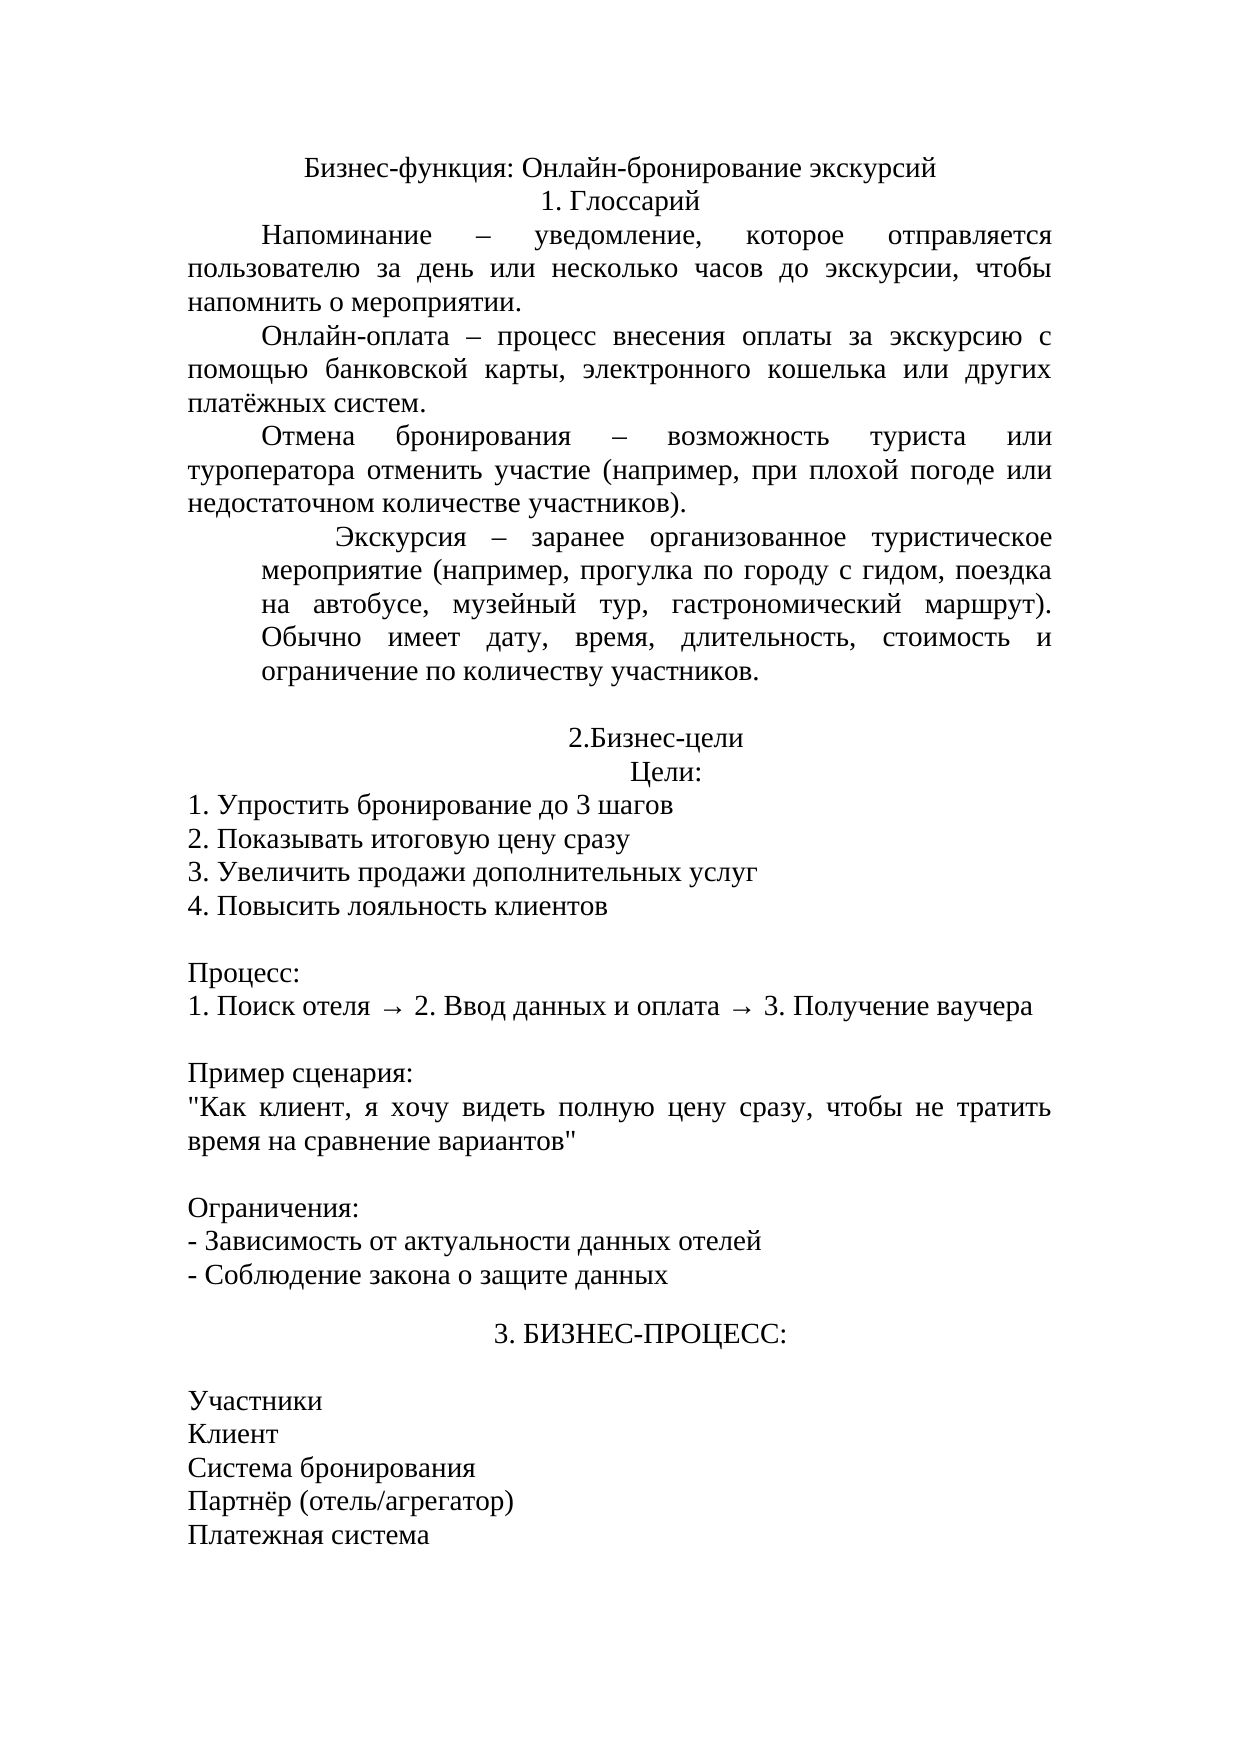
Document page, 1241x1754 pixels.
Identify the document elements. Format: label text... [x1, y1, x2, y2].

list 1. Поиск отеля → 2. Ввод данных и оплата → 3. Получение ваучера [187, 988, 1053, 1022]
text Бизнес-функция: Онлайн-бронирование экскурсий [187, 150, 1053, 183]
text Платежная система [187, 1517, 1053, 1551]
list 1. Упростить бронирование до 3 шагов [187, 787, 1053, 821]
list "Как клиент, я хочу видеть полную цену сразу, чтобы не тратить время на сравнение вариантов" [187, 1089, 1053, 1156]
text Отмена бронирования – возможность туриста или туроператора отменить участие (например, при плохой погоде или недостаточном количестве участников). [187, 418, 1053, 519]
text Участники [187, 1383, 1053, 1416]
list Процесс: [187, 955, 1053, 988]
list - Зависимость от актуальности данных отелей [187, 1223, 1053, 1257]
text Онлайн-оплата – процесс внесения оплаты за экскурсию с помощью банковской карты, электронного кошелька или других платёжных систем. [187, 318, 1053, 418]
list Глоссарий [187, 183, 1053, 217]
text 2.Бизнес-цели [261, 720, 1053, 754]
list Пример сценария: [187, 1056, 1053, 1089]
text Партнёр (отель/агрегатор) [187, 1483, 1053, 1517]
text Система бронирования [187, 1450, 1053, 1483]
list - Соблюдение закона о защите данных [187, 1257, 1053, 1290]
list Ограничения: [187, 1190, 1053, 1223]
text Экскурсия – заранее организованное туристическое мероприятие (например, прогулка по городу с гидом, поездка на автобусе, музейный тур, гастрономический маршрут). Обычно имеет дату, время, длительность, стоимость и ограничение по количеству участников. [261, 519, 1053, 687]
list Цели: [556, 754, 1053, 787]
list Напоминание – уведомление, которое отправляется пользователю за день или несколько часов до экскурсии, чтобы напомнить о мероприятии. [187, 217, 1053, 318]
list 4. Повысить лояльность клиентов [187, 888, 1053, 921]
list 3. БИЗНЕС-ПРОЦЕСС: [187, 1316, 1053, 1349]
list 2. Показывать итоговую цену сразу [187, 821, 1053, 854]
list 3. Увеличить продажи дополнительных услуг [187, 854, 1053, 888]
text Клиент [187, 1416, 1053, 1450]
